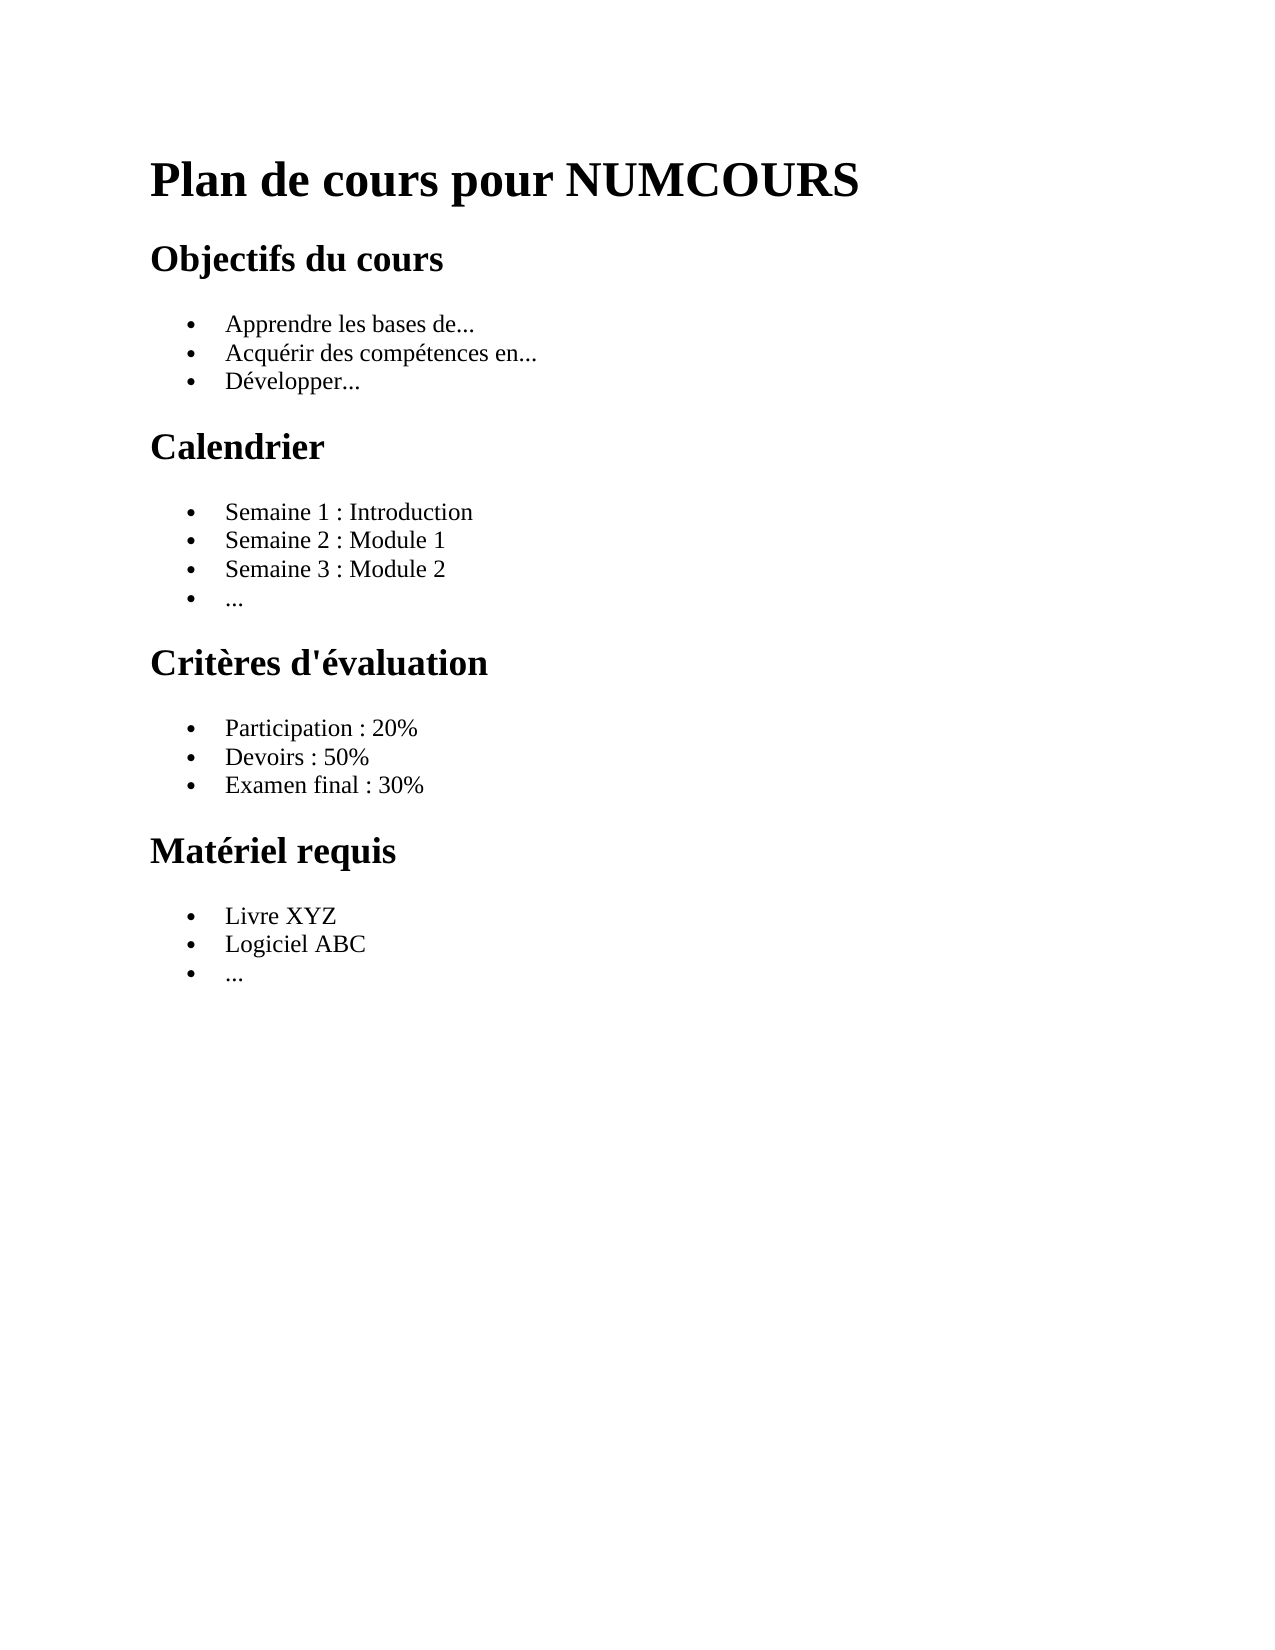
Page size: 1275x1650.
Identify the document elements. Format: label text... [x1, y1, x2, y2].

list Semaine 1 : Introduction [187, 497, 1125, 525]
list Logiciel ABC [187, 929, 1125, 958]
list Participation : 20% [187, 713, 1125, 742]
text Critères d'évaluation [150, 641, 1125, 684]
list Semaine 3 : Module 2 [187, 554, 1125, 583]
text Plan de cours pour NUMCOURS [150, 150, 1125, 207]
text Calendrier [150, 424, 1125, 467]
list Examen final : 30% [187, 771, 1125, 799]
list Apprendre les bases de... [187, 309, 1125, 338]
list Devoirs : 50% [187, 742, 1125, 771]
list Développer... [187, 366, 1125, 395]
text Matériel requis [150, 828, 1125, 872]
list ... [187, 583, 1125, 612]
list Semaine 2 : Module 1 [187, 525, 1125, 554]
list Acquérir des compétences en... [187, 338, 1125, 366]
list Livre XYZ [187, 901, 1125, 929]
text Objectifs du cours [150, 237, 1125, 280]
list ... [187, 958, 1125, 987]
